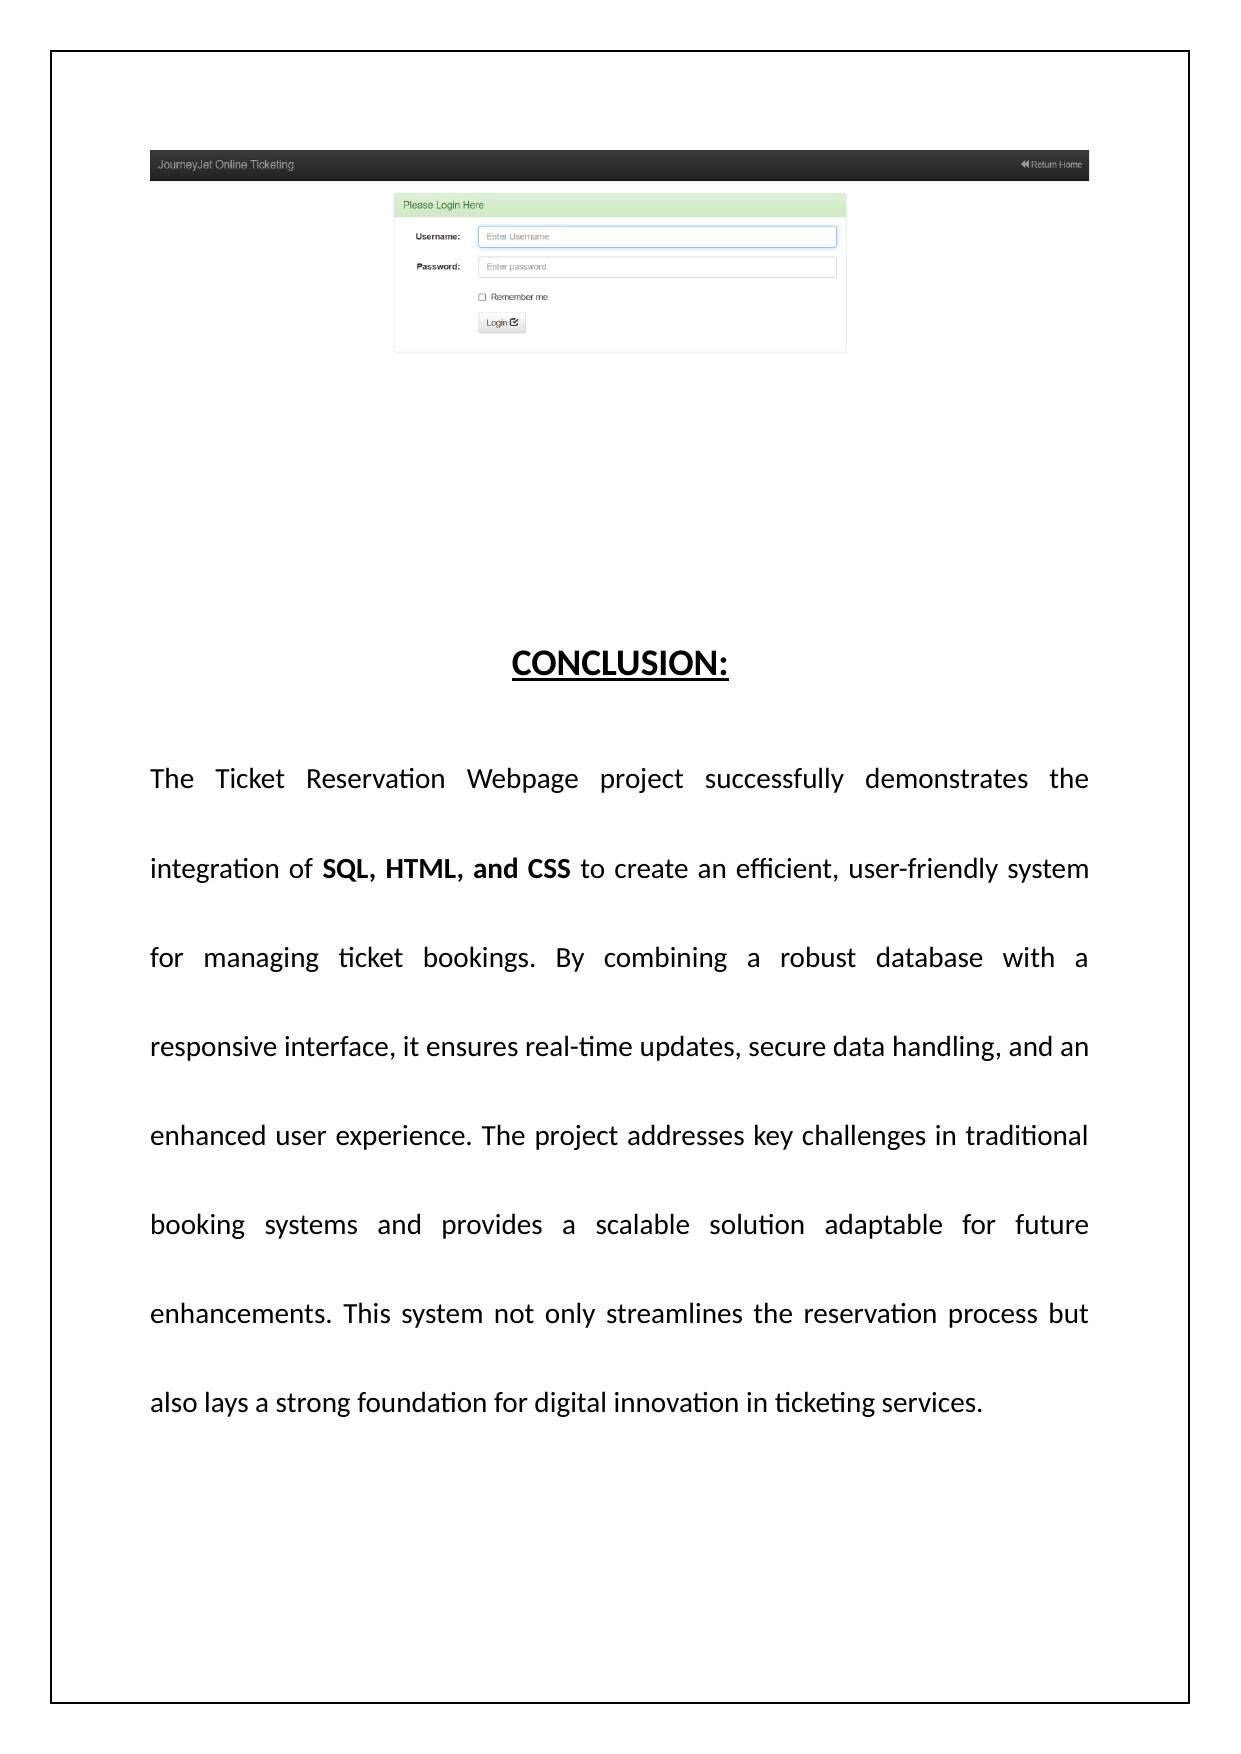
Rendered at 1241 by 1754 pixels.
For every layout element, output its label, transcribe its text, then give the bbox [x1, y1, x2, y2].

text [150, 761, 1090, 1420]
text CONCLUSION: [150, 639, 1090, 685]
picture [150, 150, 1090, 595]
